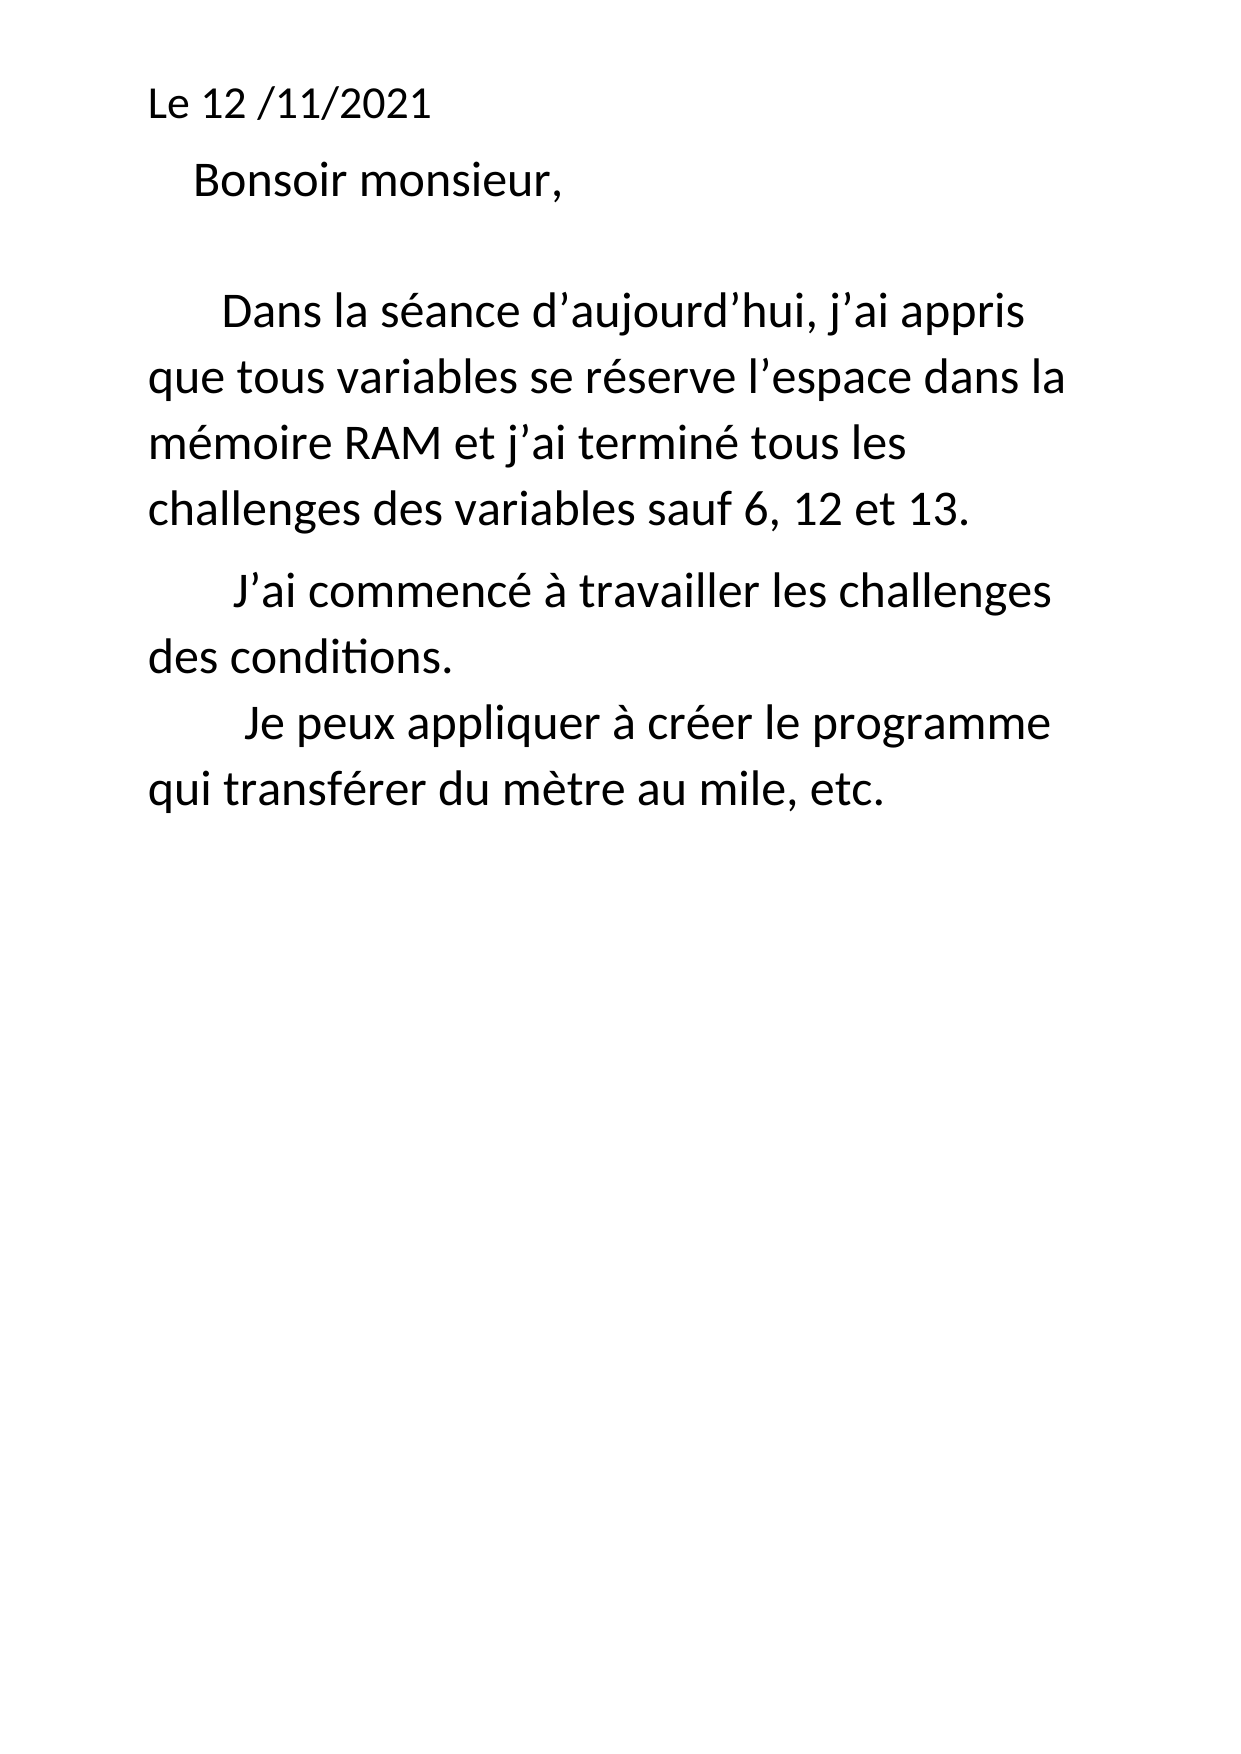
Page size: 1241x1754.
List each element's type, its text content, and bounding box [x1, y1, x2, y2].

text J’ai commencé à travailler les challenges des conditions. Je peux appliquer à créer le programme qui transférer du mètre au mile, etc. [148, 559, 1093, 818]
text Bonsoir monsieur, Dans la séance d’aujourd’hui, j’ai appris que tous variables se réserve l’espace dans la mémoire RAM et j’ai terminé tous les challenges des variables sauf 6, 12 et 13. [148, 148, 1093, 538]
